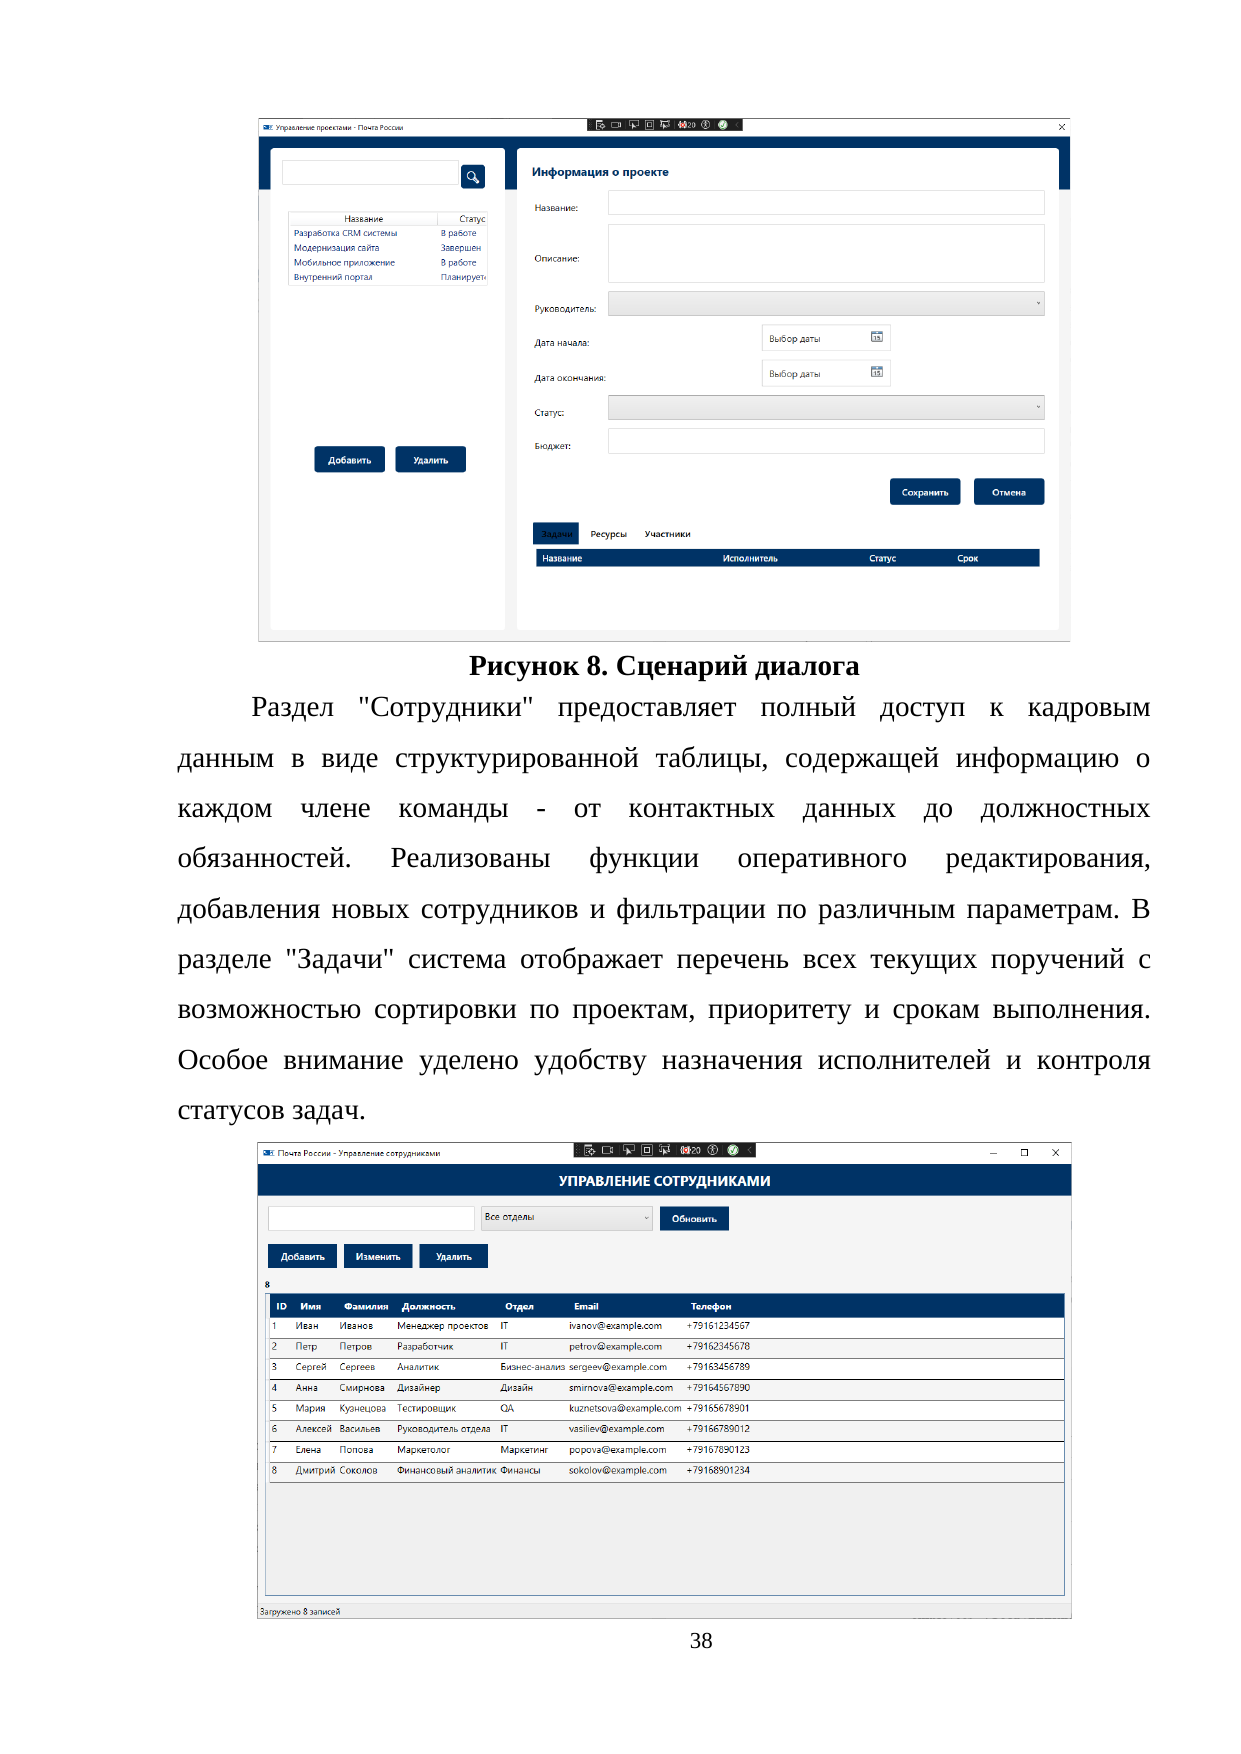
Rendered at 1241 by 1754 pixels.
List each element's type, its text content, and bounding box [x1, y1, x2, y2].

picture [258, 118, 1071, 642]
picture [257, 1142, 1072, 1619]
text Рисунок 8. Сценарий диалога [177, 648, 1152, 681]
text Раздел "Сотрудники" предоставляет полный доступ к кадровым данным в виде структурированной таблицы, содержащей информацию о каждом члене команды - от контактных данных до должностных обязанностей. Реализованы функции оперативного редактирования, добавления новых сотрудников и фильтрации по различным параметрам. В разделе "Задачи" система отображает перечень всех текущих поручений с возможностью сортировки по проектам, приоритету и срокам выполнения. Особое внимание уделено удобству назначения исполнителей и контроля статусов задач. [177, 689, 1152, 1126]
